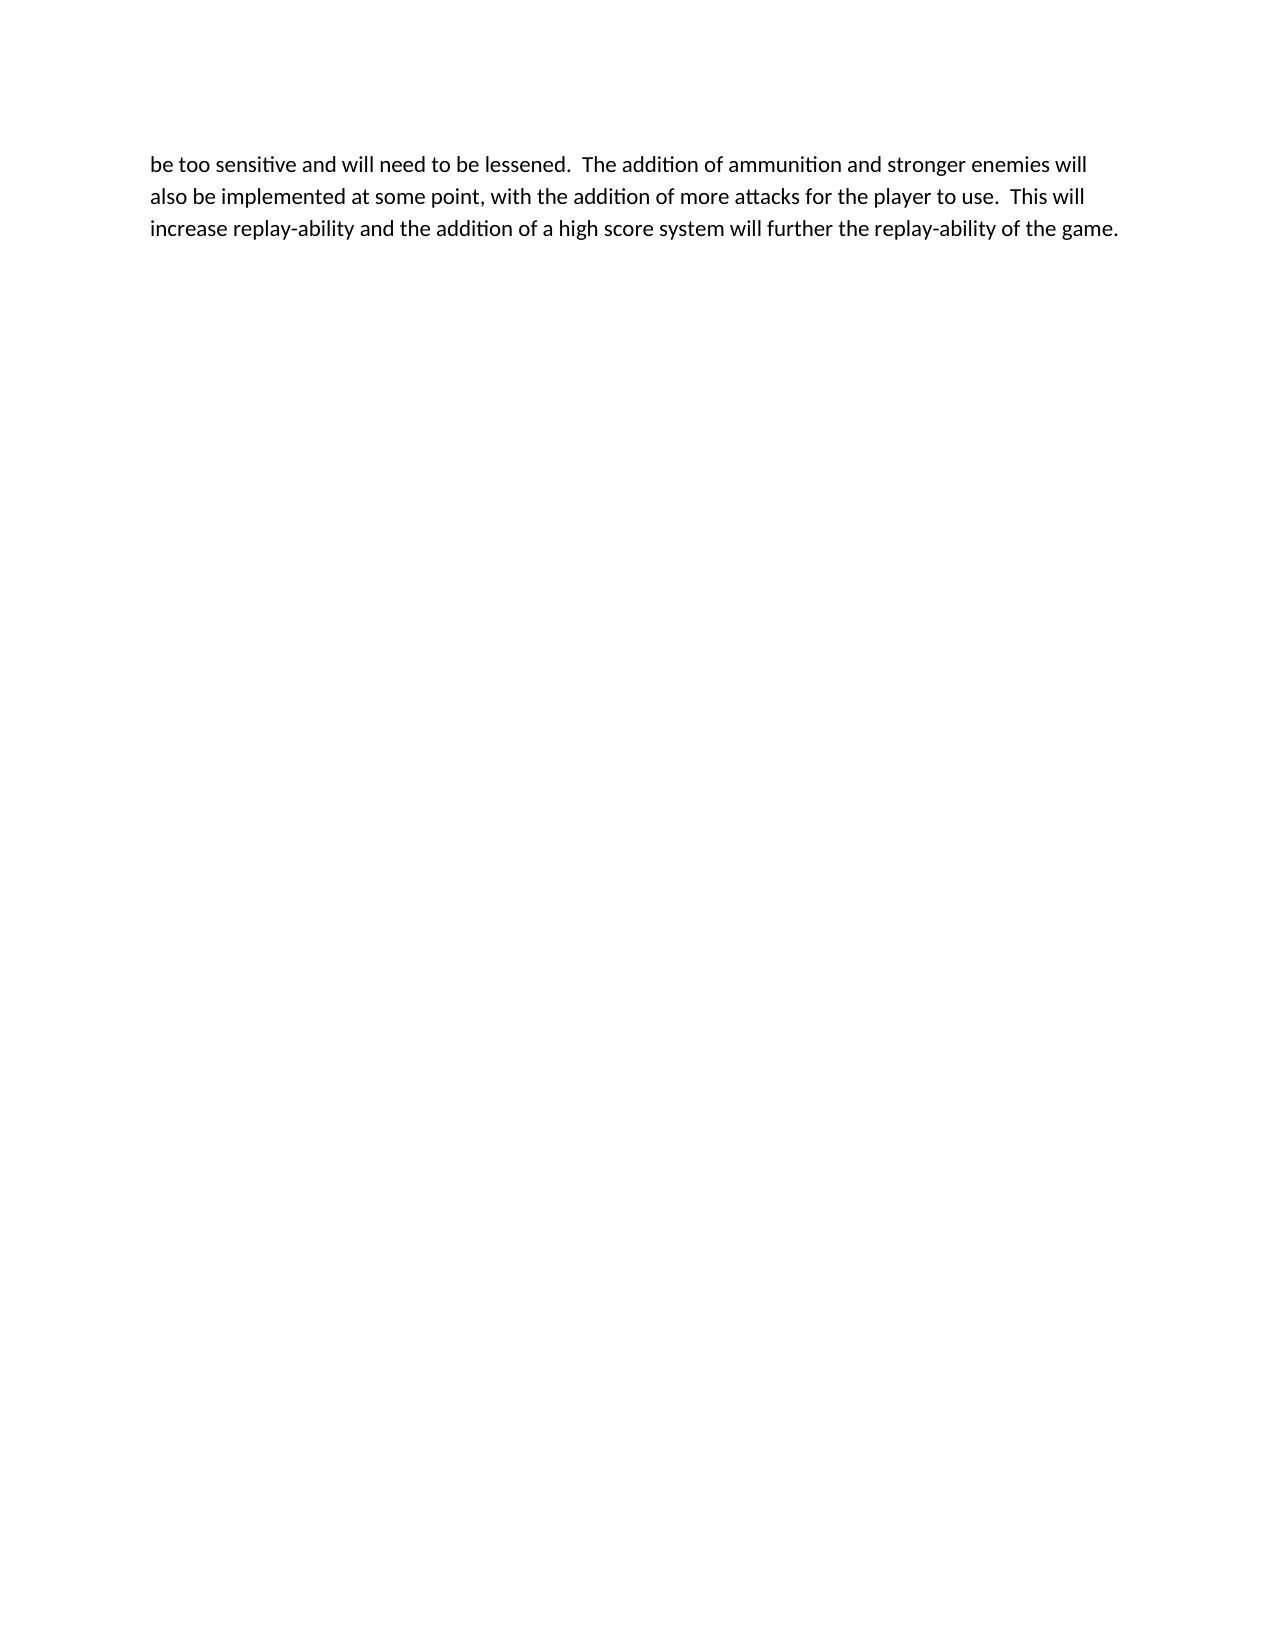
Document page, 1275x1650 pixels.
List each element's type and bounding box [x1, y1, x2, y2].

text [150, 150, 1125, 242]
